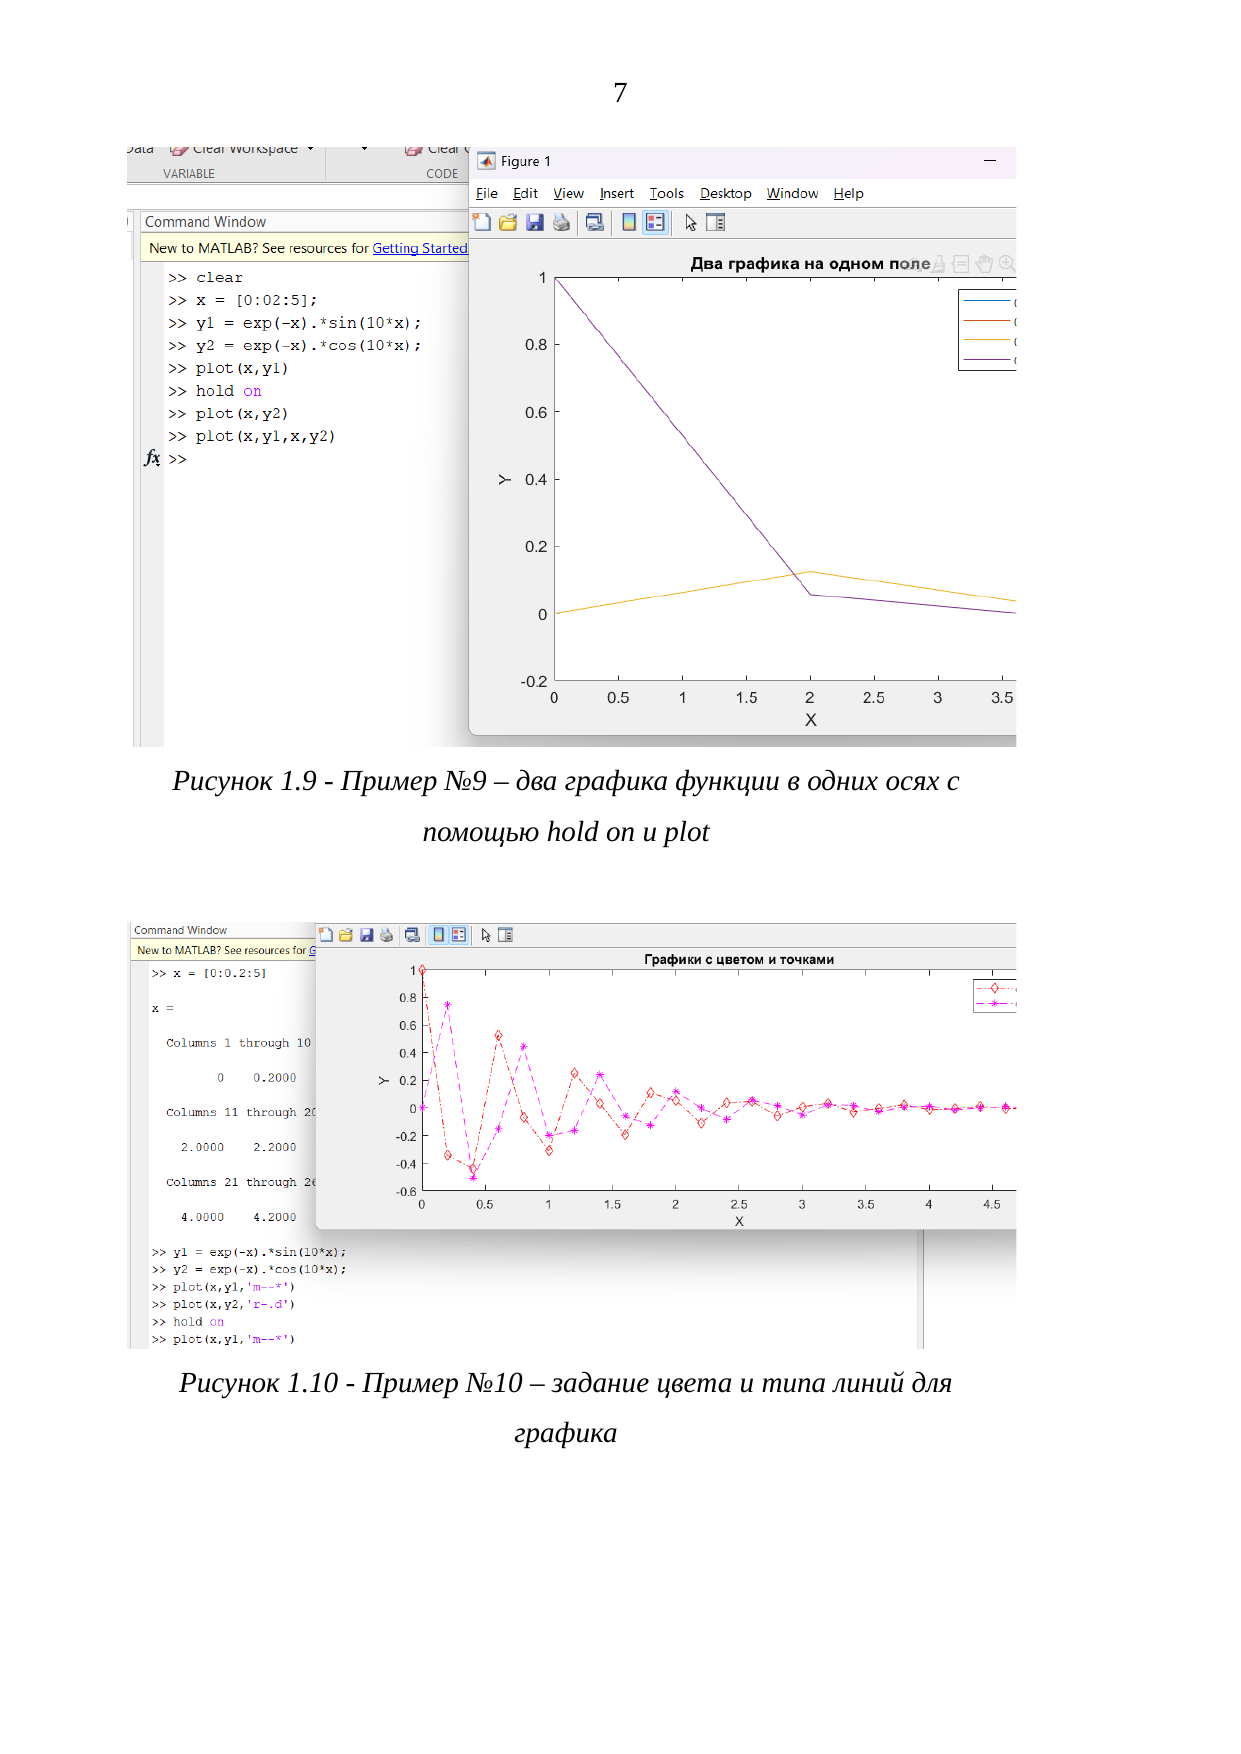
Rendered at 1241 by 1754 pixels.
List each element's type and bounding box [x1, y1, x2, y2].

picture [127, 922, 1017, 1349]
picture [127, 147, 1017, 747]
